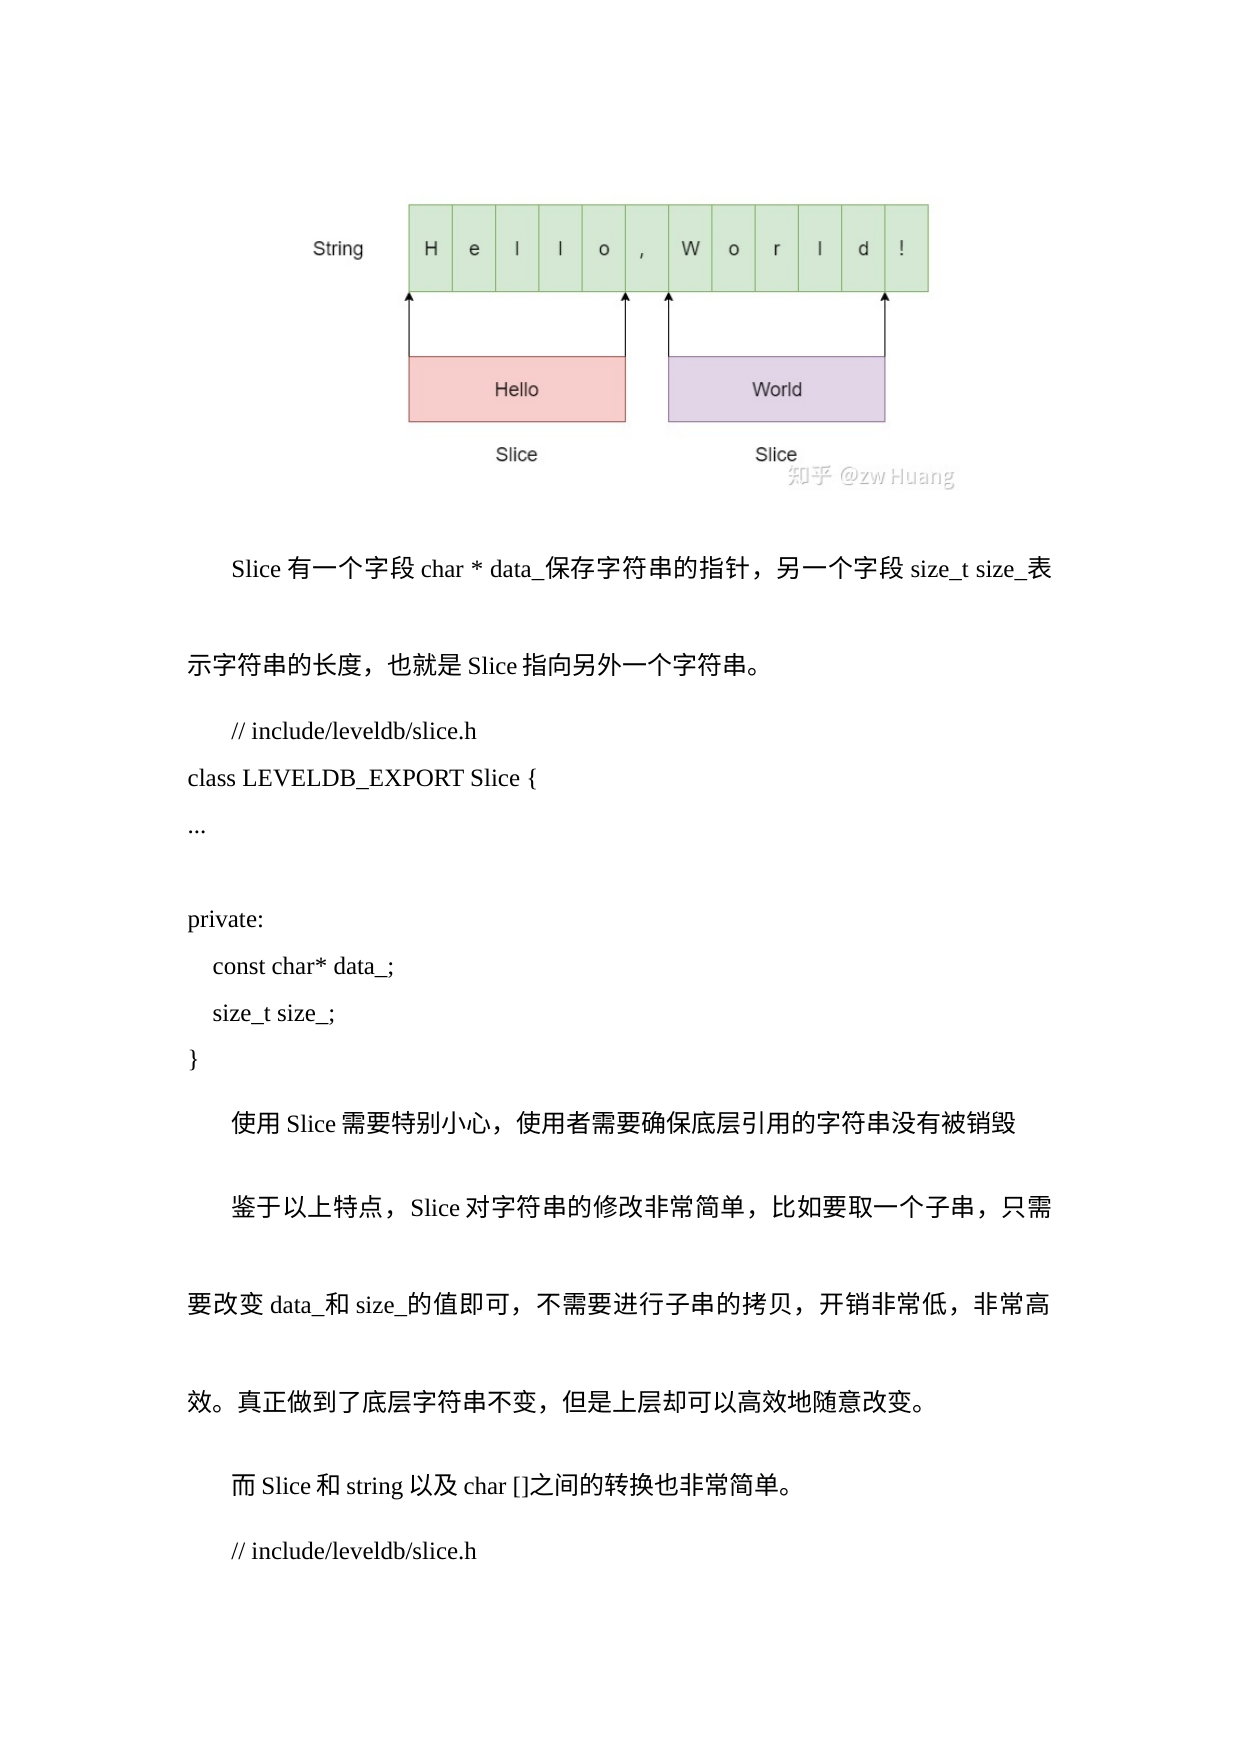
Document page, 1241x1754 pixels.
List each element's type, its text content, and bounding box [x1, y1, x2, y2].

text private: [187, 902, 1053, 934]
text class LEVELDB_EXPORT Slice { [187, 761, 1053, 794]
text Slice有一个字段char * data_保存字符串的指针，另一个字段size_t size_表示字符串的长度，也就是Slice指向另外一个字符串。 [187, 534, 1053, 696]
text size_t size_; [187, 996, 1053, 1028]
text 使用Slice需要特别小心，使用者需要确保底层引用的字符串没有被销毁 [187, 1089, 1053, 1154]
picture [268, 162, 972, 509]
text const char* data_; [187, 949, 1053, 981]
text // include/leveldb/slice.h [187, 714, 1053, 747]
text } [187, 1043, 1053, 1075]
text 而Slice和string以及char []之间的转换也非常简单。 [187, 1451, 1053, 1516]
text 鉴于以上特点，Slice对字符串的修改非常简单，比如要取一个子串，只需要改变data_和size_的值即可，不需要进行子串的拷贝，开销非常低，非常高效。真正做到了底层字符串不变，但是上层却可以高效地随意改变。 [187, 1173, 1053, 1433]
text ... [187, 808, 1053, 841]
text // include/leveldb/slice.h [187, 1534, 1053, 1566]
